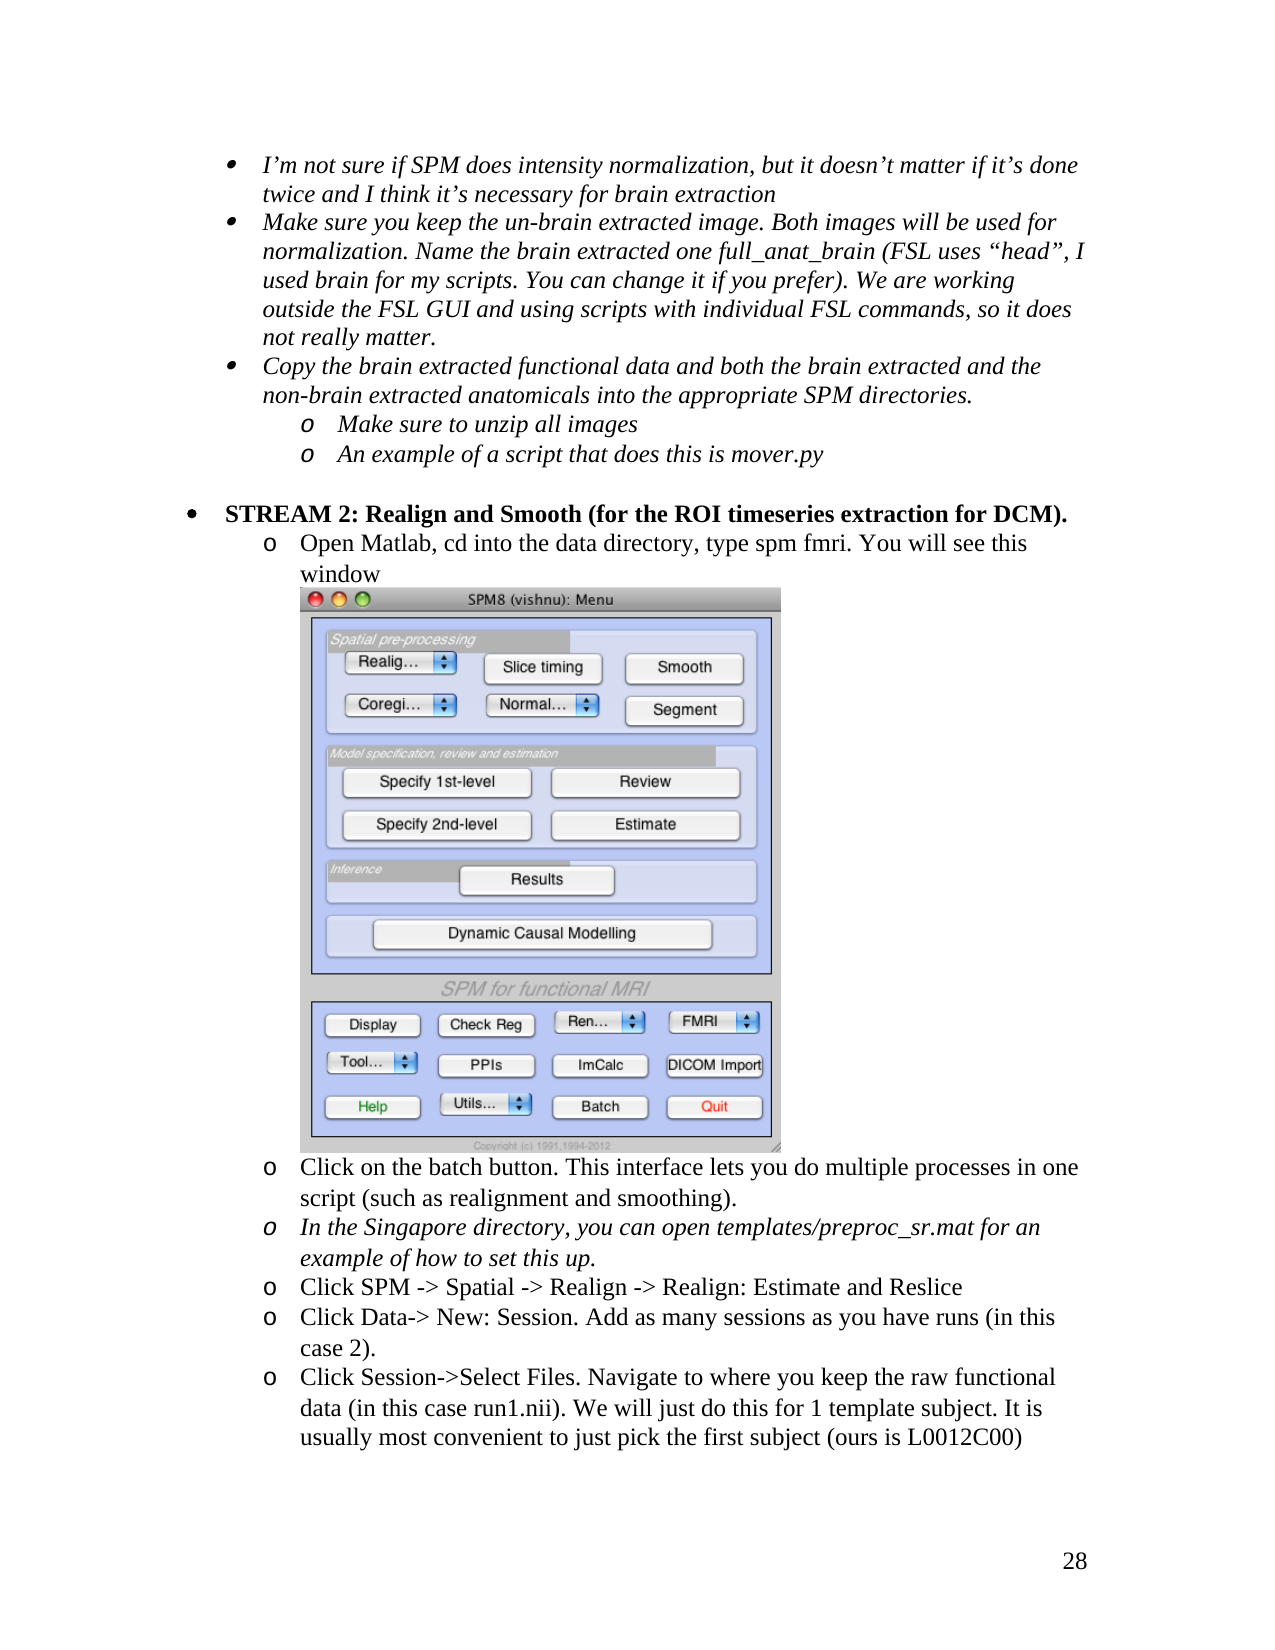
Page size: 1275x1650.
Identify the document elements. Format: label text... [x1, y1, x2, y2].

picture [300, 587, 781, 1153]
list I’m not sure if SPM does intensity normalization, but it doesn’t matter if it’s done twice and I think it’s necessary for brain extraction [225, 150, 1087, 207]
list In the Singapore directory, you can open templates/preproc_sr.mat for an example of how to set this up. [262, 1212, 1087, 1272]
list Click Data-> New: Session. Add as many sessions as you have runs (in this case 2). [262, 1302, 1087, 1362]
list Click on the batch button. This interface lets you do multiple processes in one script (such as realignment and smoothing). [262, 1152, 1087, 1212]
list Make sure to unzip all images [300, 409, 1087, 439]
list An example of a script that does this is mover.py [300, 439, 1087, 470]
list STREAM 2: Realign and Smooth (for the ROI timeseries extraction for DCM). [187, 499, 1087, 528]
list Open Matlab, cd into the data directory, type spm fmri. You will see this window [262, 528, 1087, 587]
list Make sure you keep the un-brain extracted image. Both images will be used for normalization. Name the brain extracted one full_anat_brain (FSL uses “head”, I used brain for my scripts. You can change it if you prefer). We are working outside the FSL GUI and using scripts with individual FSL commands, so it does not really matter. [225, 207, 1087, 351]
list Click SPM -> Spatial -> Realign -> Realign: Estimate and Reslice [262, 1272, 1087, 1302]
list Copy the brain extracted functional data and both the brain extracted and the non-brain extracted anatomicals into the appropriate SPM directories. [225, 351, 1087, 409]
list Click Session->Select Files. Navigate to where you keep the raw functional data (in this case run1.nii). We will just do this for 1 template subject. It is usually most convenient to just pick the first subject (ours is L0012C00) [262, 1362, 1087, 1450]
